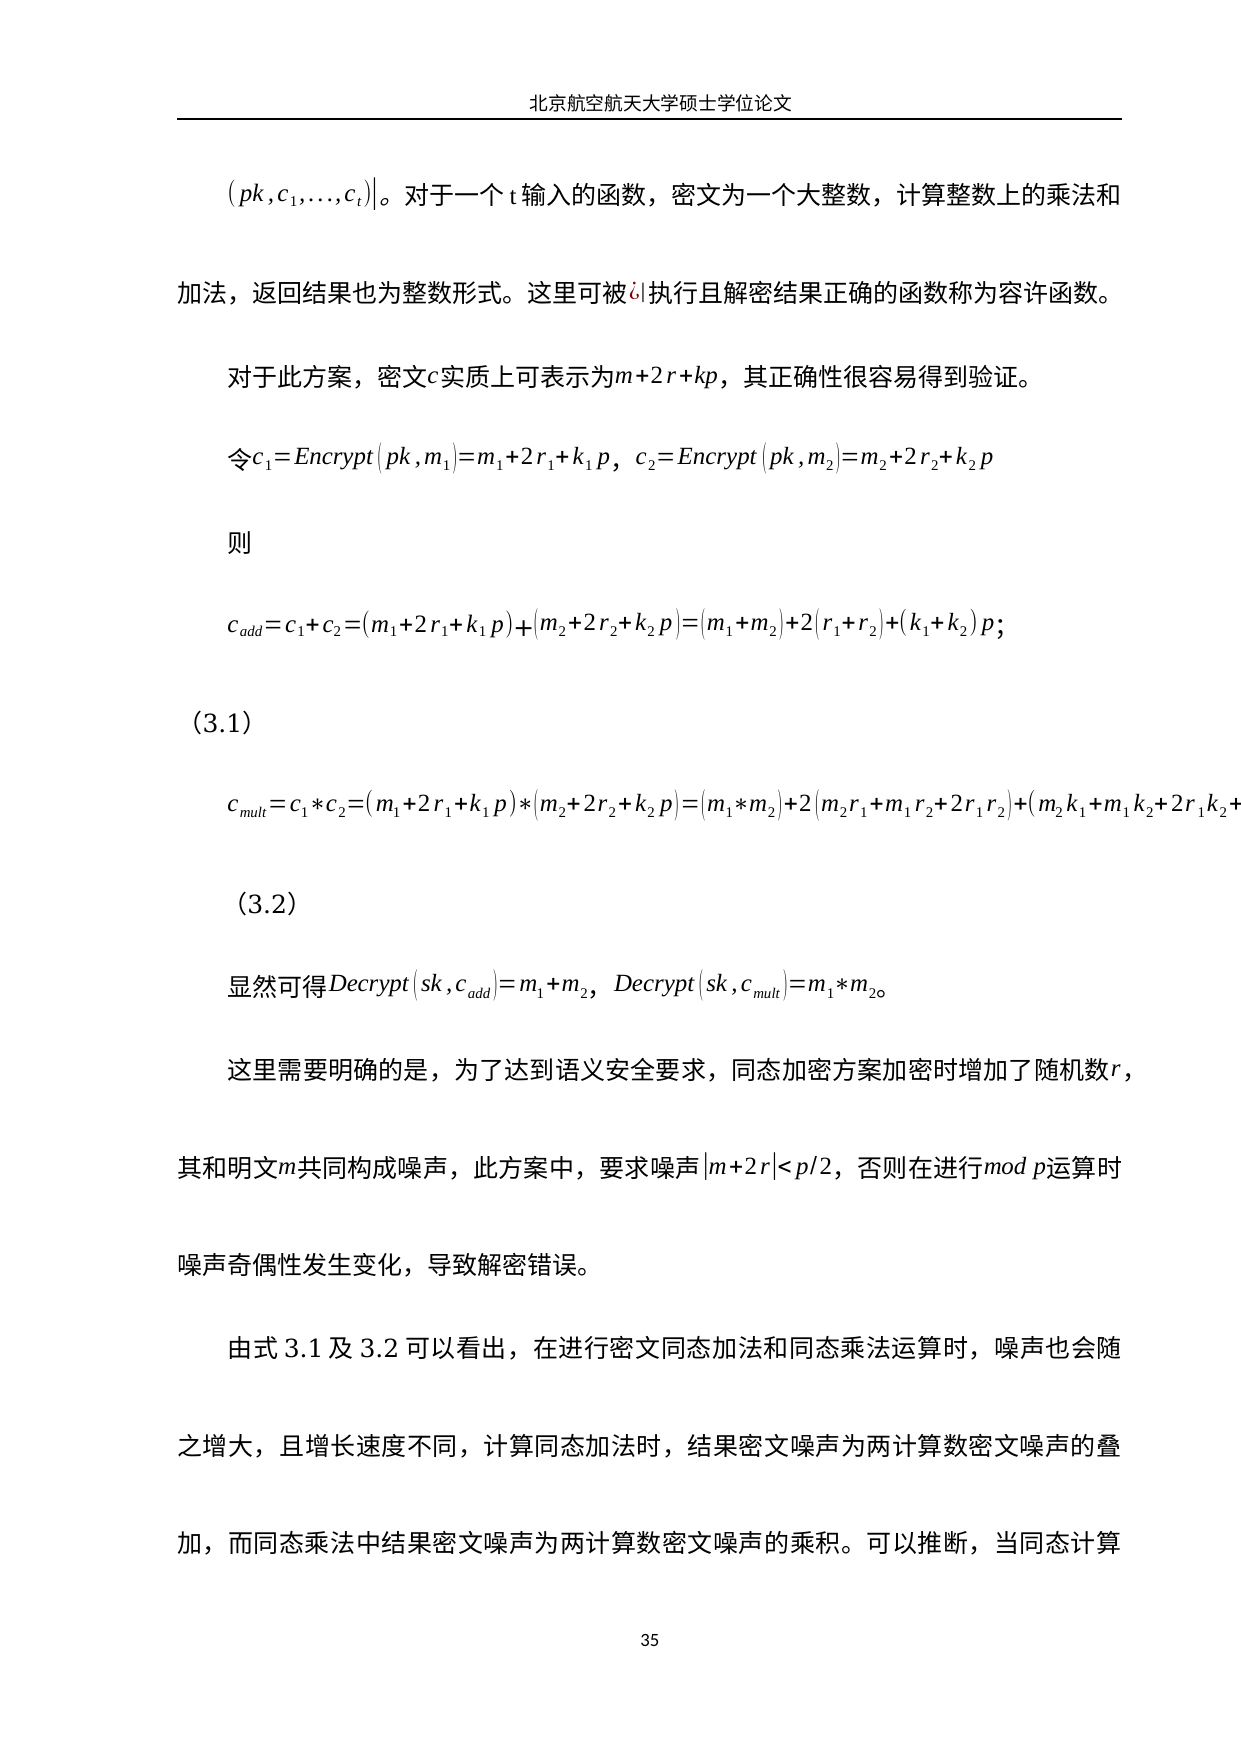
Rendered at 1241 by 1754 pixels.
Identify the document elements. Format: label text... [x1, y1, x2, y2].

text 对于此方案，密文实质上可表示为，其正确性很容易得到验证。 [177, 343, 1122, 408]
text 令， [177, 426, 1122, 491]
text 这里需要明确的是，为了达到语义安全要求，同态加密方案加密时增加了随机数，其和明文共同构成噪声，此方案中，要求噪声，否则在进行运算时噪声奇偶性发生变化，导致解密错误。 [177, 1036, 1122, 1296]
text ； （3.2） [177, 773, 1122, 935]
text 则 [177, 509, 1122, 574]
text 显然可得，。 [177, 953, 1122, 1018]
text +； （3.1） [177, 592, 1122, 754]
text 。对于一个t输入的函数，密文为一个大整数，计算整数上的乘法和加法，返回结果也为整数形式。这里可被执行且解密结果正确的函数称为容许函数。 [177, 162, 1122, 324]
